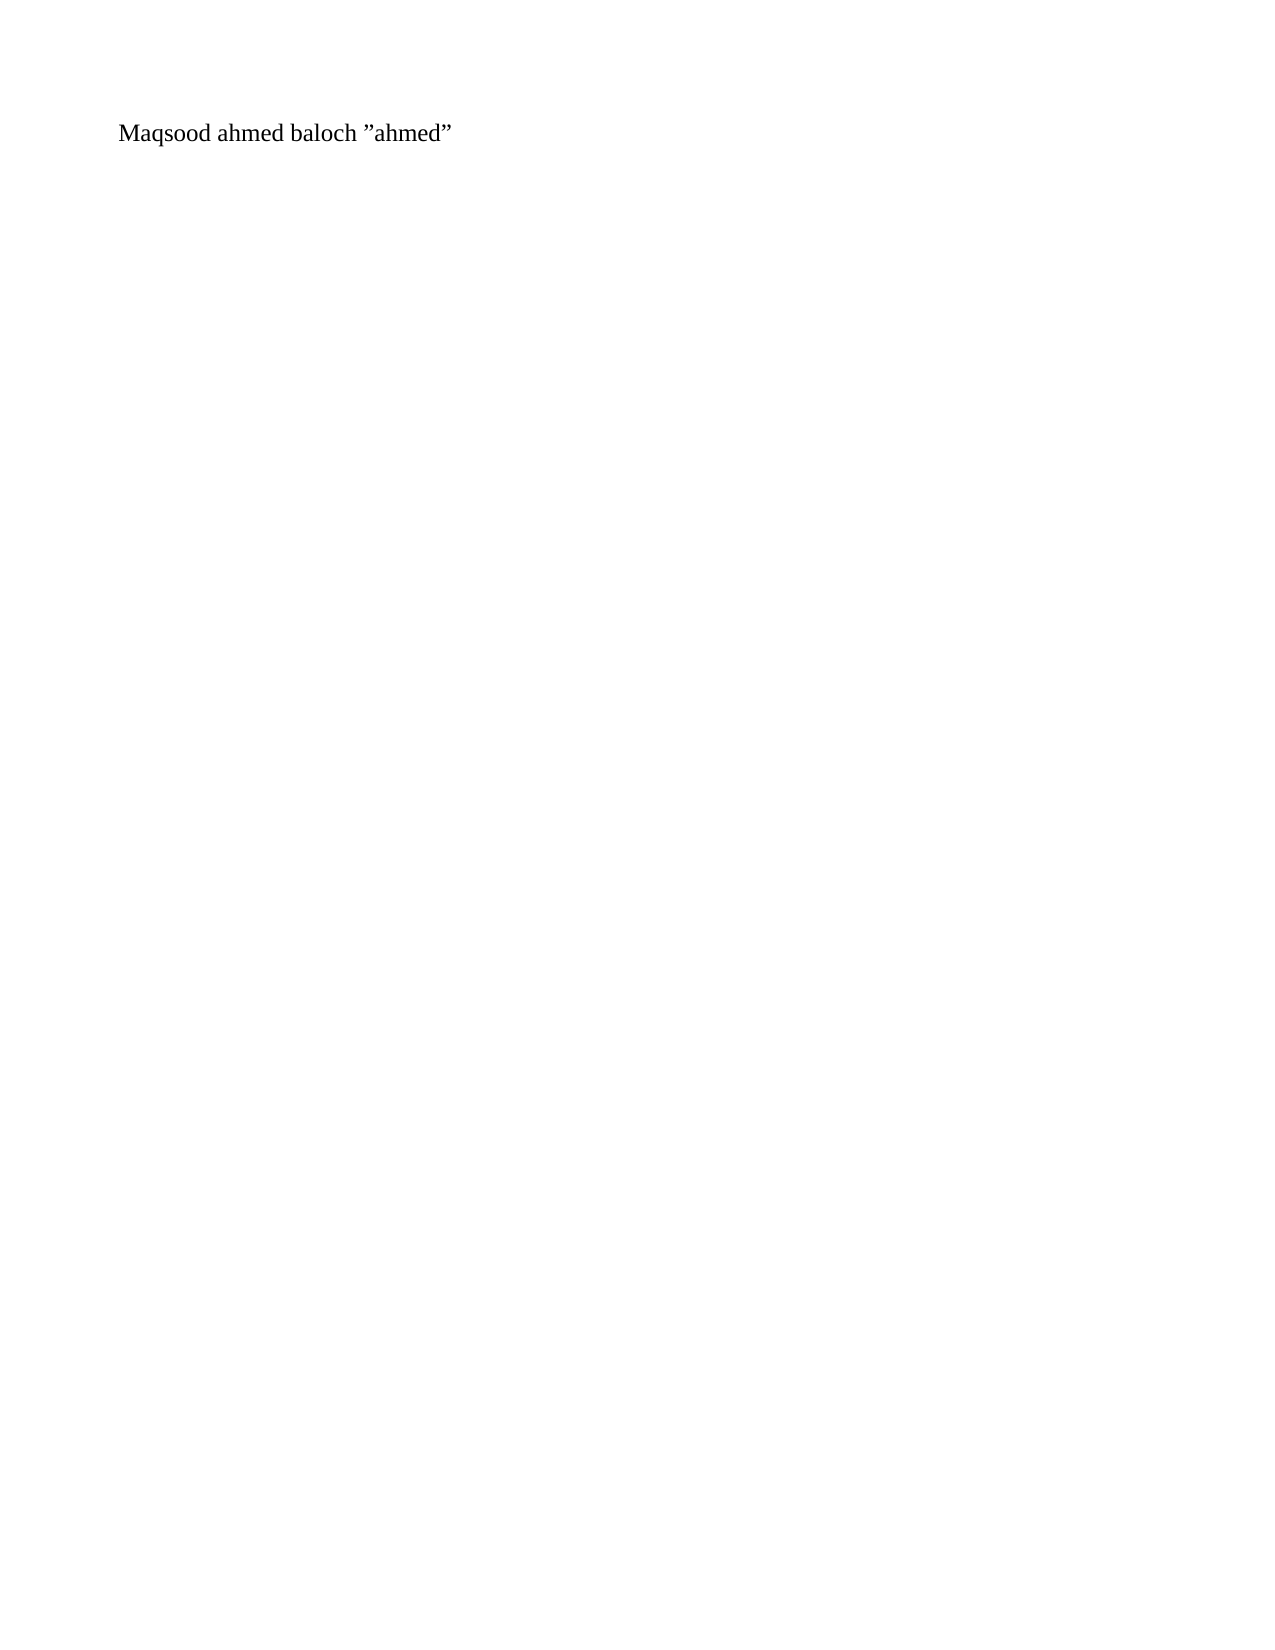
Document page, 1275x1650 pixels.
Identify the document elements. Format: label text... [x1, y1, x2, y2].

text Maqsood ahmed baloch ”ahmed” [118, 118, 1157, 147]
